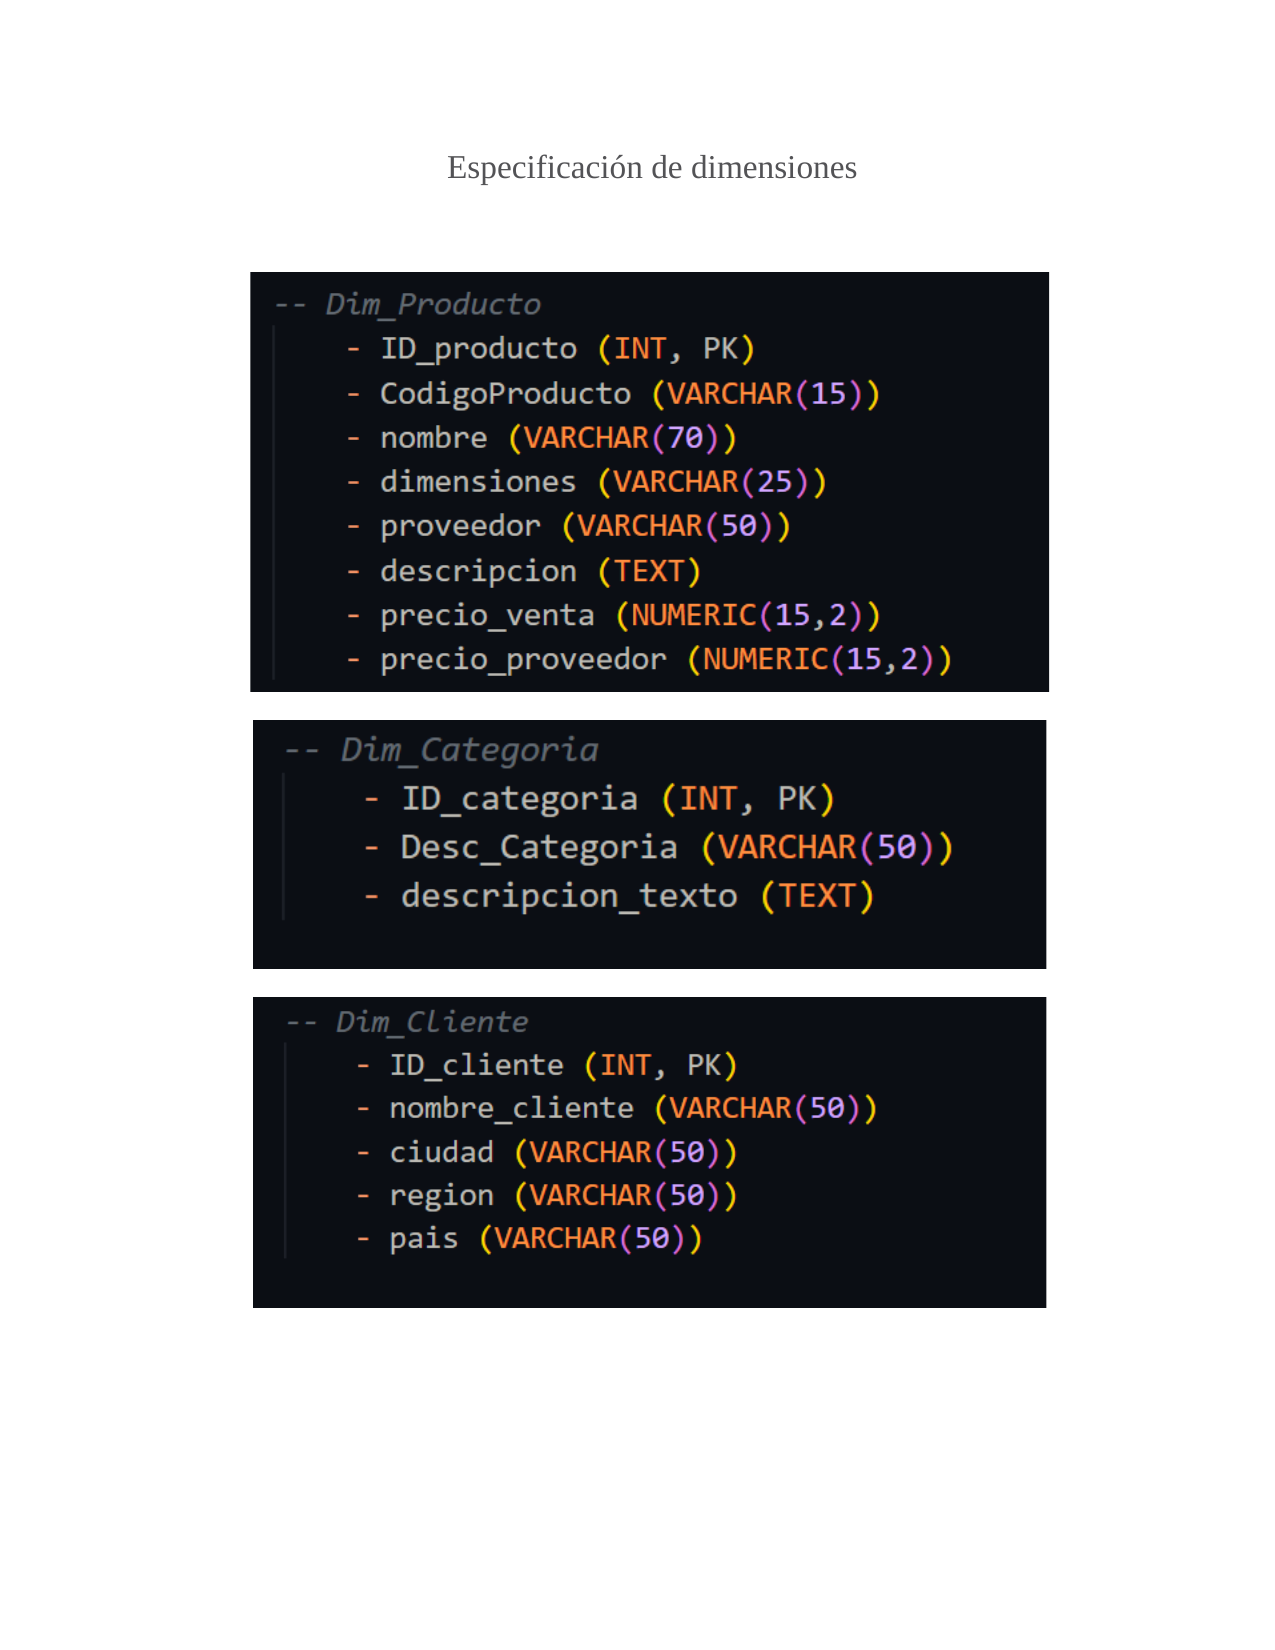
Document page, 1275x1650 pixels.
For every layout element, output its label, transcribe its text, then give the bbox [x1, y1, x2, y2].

picture [253, 720, 1047, 969]
picture [250, 272, 1050, 692]
picture [253, 997, 1047, 1308]
subtitle Especificación de dimensiones [298, 148, 977, 186]
